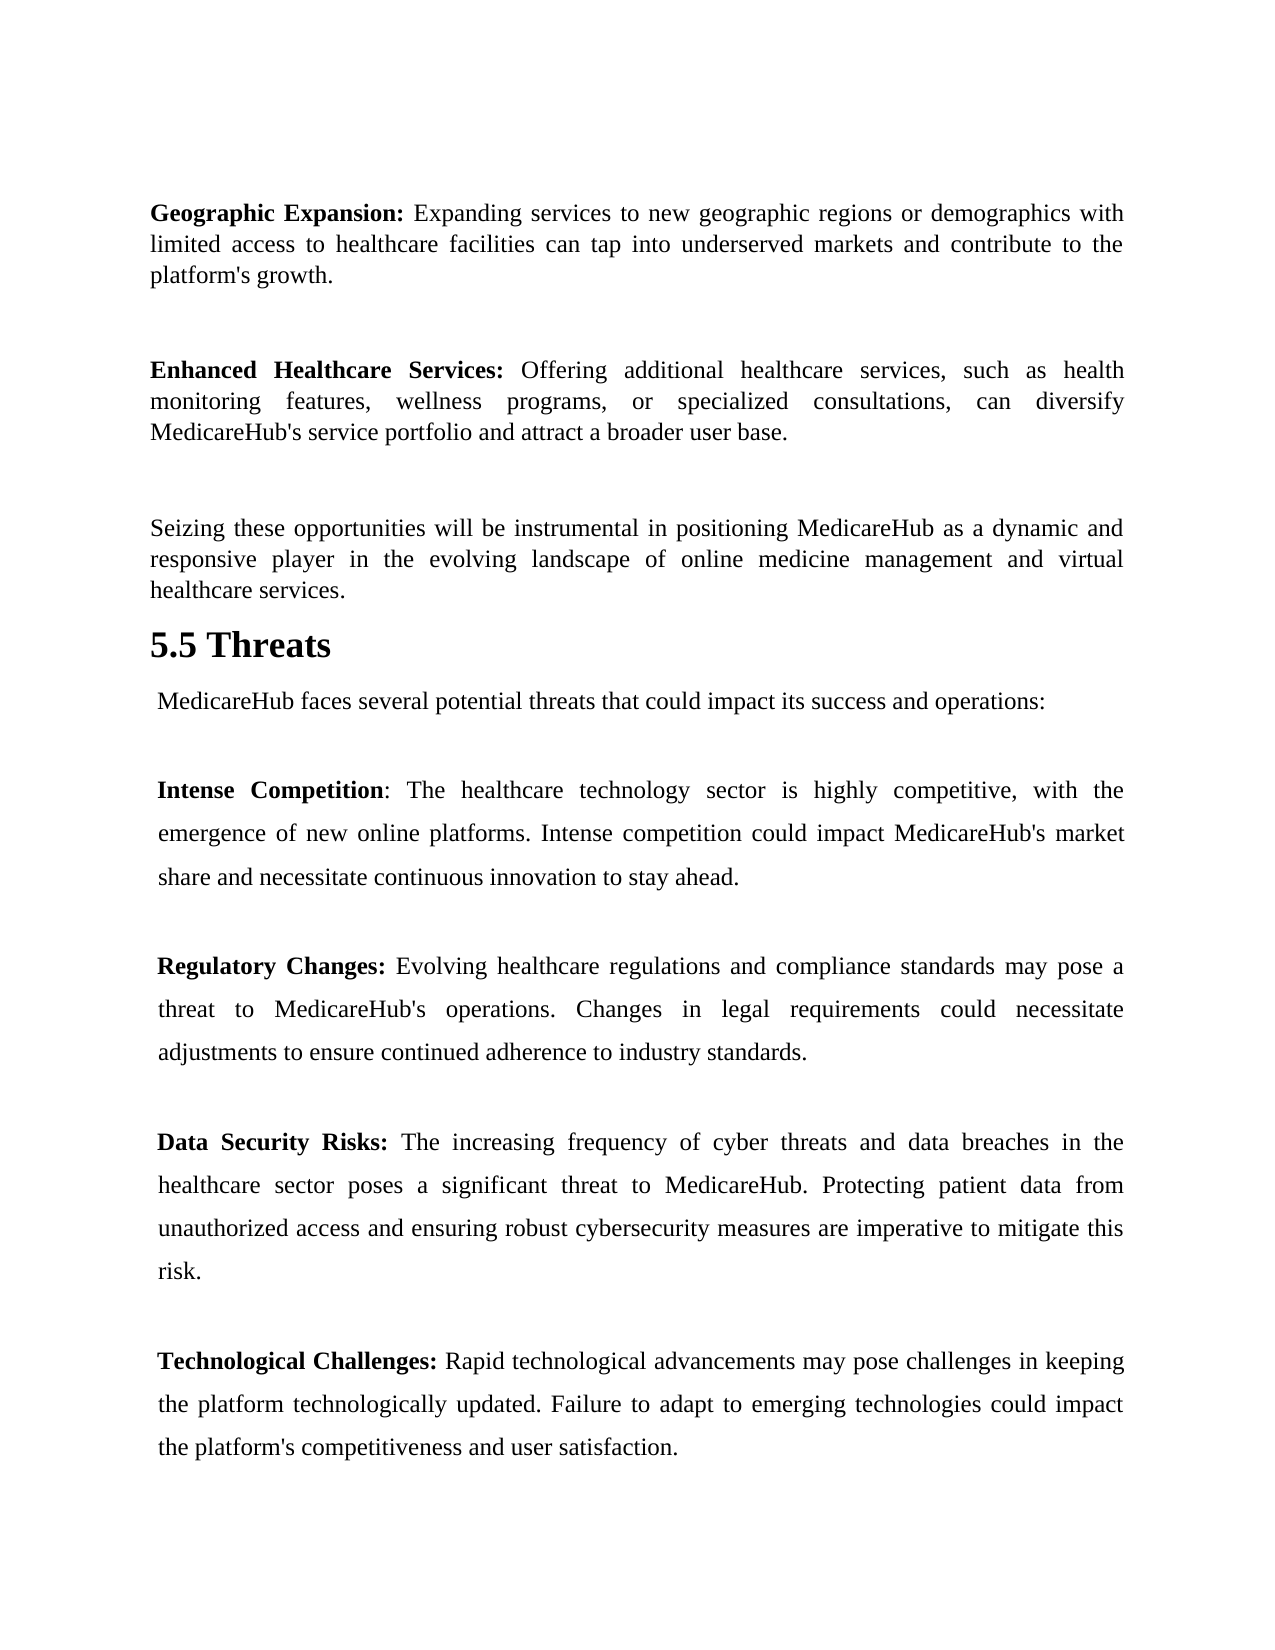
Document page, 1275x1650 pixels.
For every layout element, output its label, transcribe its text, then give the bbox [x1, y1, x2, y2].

text Intense Competition: The healthcare technology sector is highly competitive, with the emergence of new online platforms. Intense competition could impact MedicareHub's market share and necessitate continuous innovation to stay ahead. [157, 775, 1125, 890]
text Enhanced Healthcare Services: Offering additional healthcare services, such as health monitoring features, wellness programs, or specialized consultations, can diversify MedicareHub's service portfolio and attract a broader user base. [150, 355, 1125, 446]
text Geographic Expansion: Expanding services to new geographic regions or demographics with limited access to healthcare facilities can tap into underserved markets and contribute to the platform's growth. [150, 198, 1125, 288]
text Data Security Risks: The increasing frequency of cyber threats and data breaches in the healthcare sector poses a significant threat to MedicareHub. Protecting patient data from unauthorized access and ensuring robust cybersecurity measures are imperative to mitigate this risk. [157, 1127, 1125, 1285]
text 5.5 Threats [150, 622, 1125, 666]
text Regulatory Changes: Evolving healthcare regulations and compliance standards may pose a threat to MedicareHub's operations. Changes in legal requirements could necessitate adjustments to ensure continued adherence to industry standards. [157, 951, 1125, 1066]
text Seizing these opportunities will be instrumental in positioning MedicareHub as a dynamic and responsive player in the evolving landscape of online medicine management and virtual healthcare services. [150, 513, 1125, 603]
text MedicareHub faces several potential threats that could impact its success and operations: [157, 686, 1125, 714]
text Technological Challenges: Rapid technological advancements may pose challenges in keeping the platform technologically updated. Failure to adapt to emerging technologies could impact the platform's competitiveness and user satisfaction. [157, 1346, 1125, 1461]
